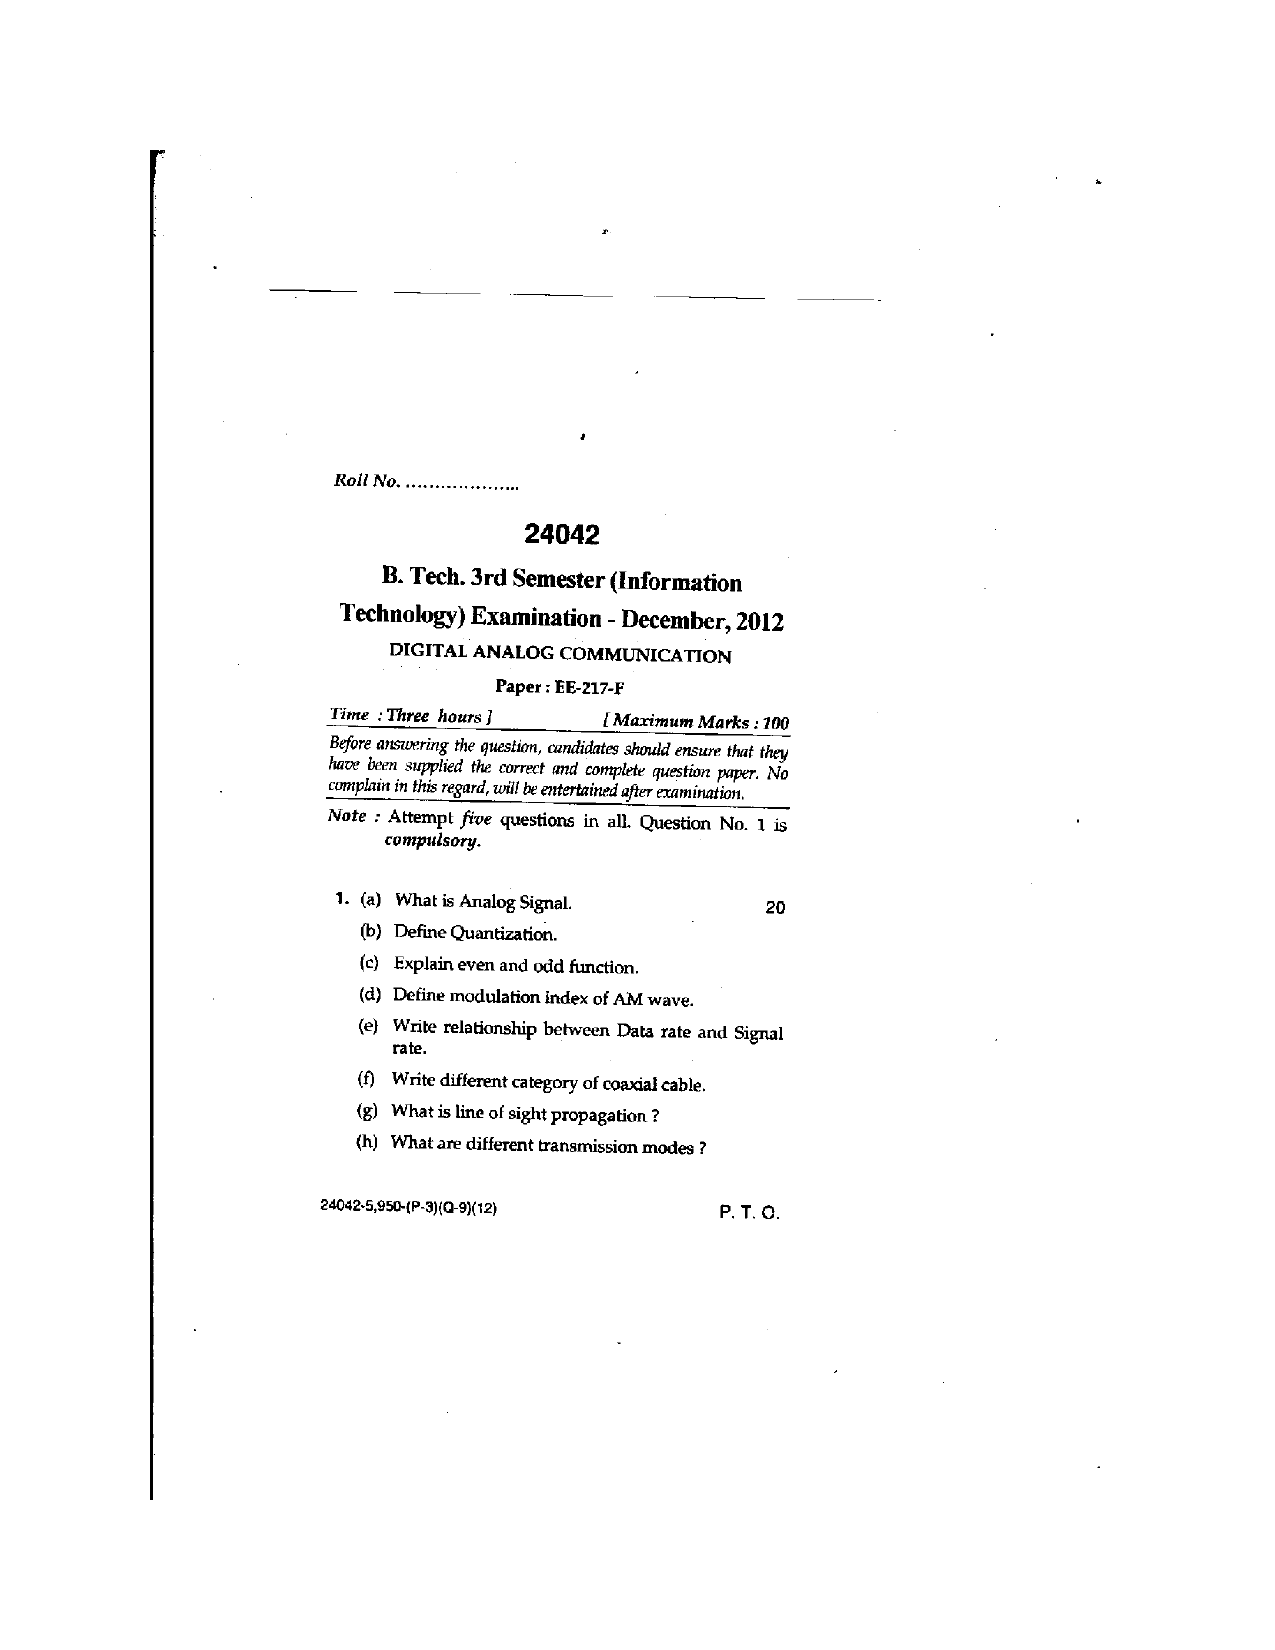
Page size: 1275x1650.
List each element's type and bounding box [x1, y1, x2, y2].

picture [150, 150, 1104, 1500]
